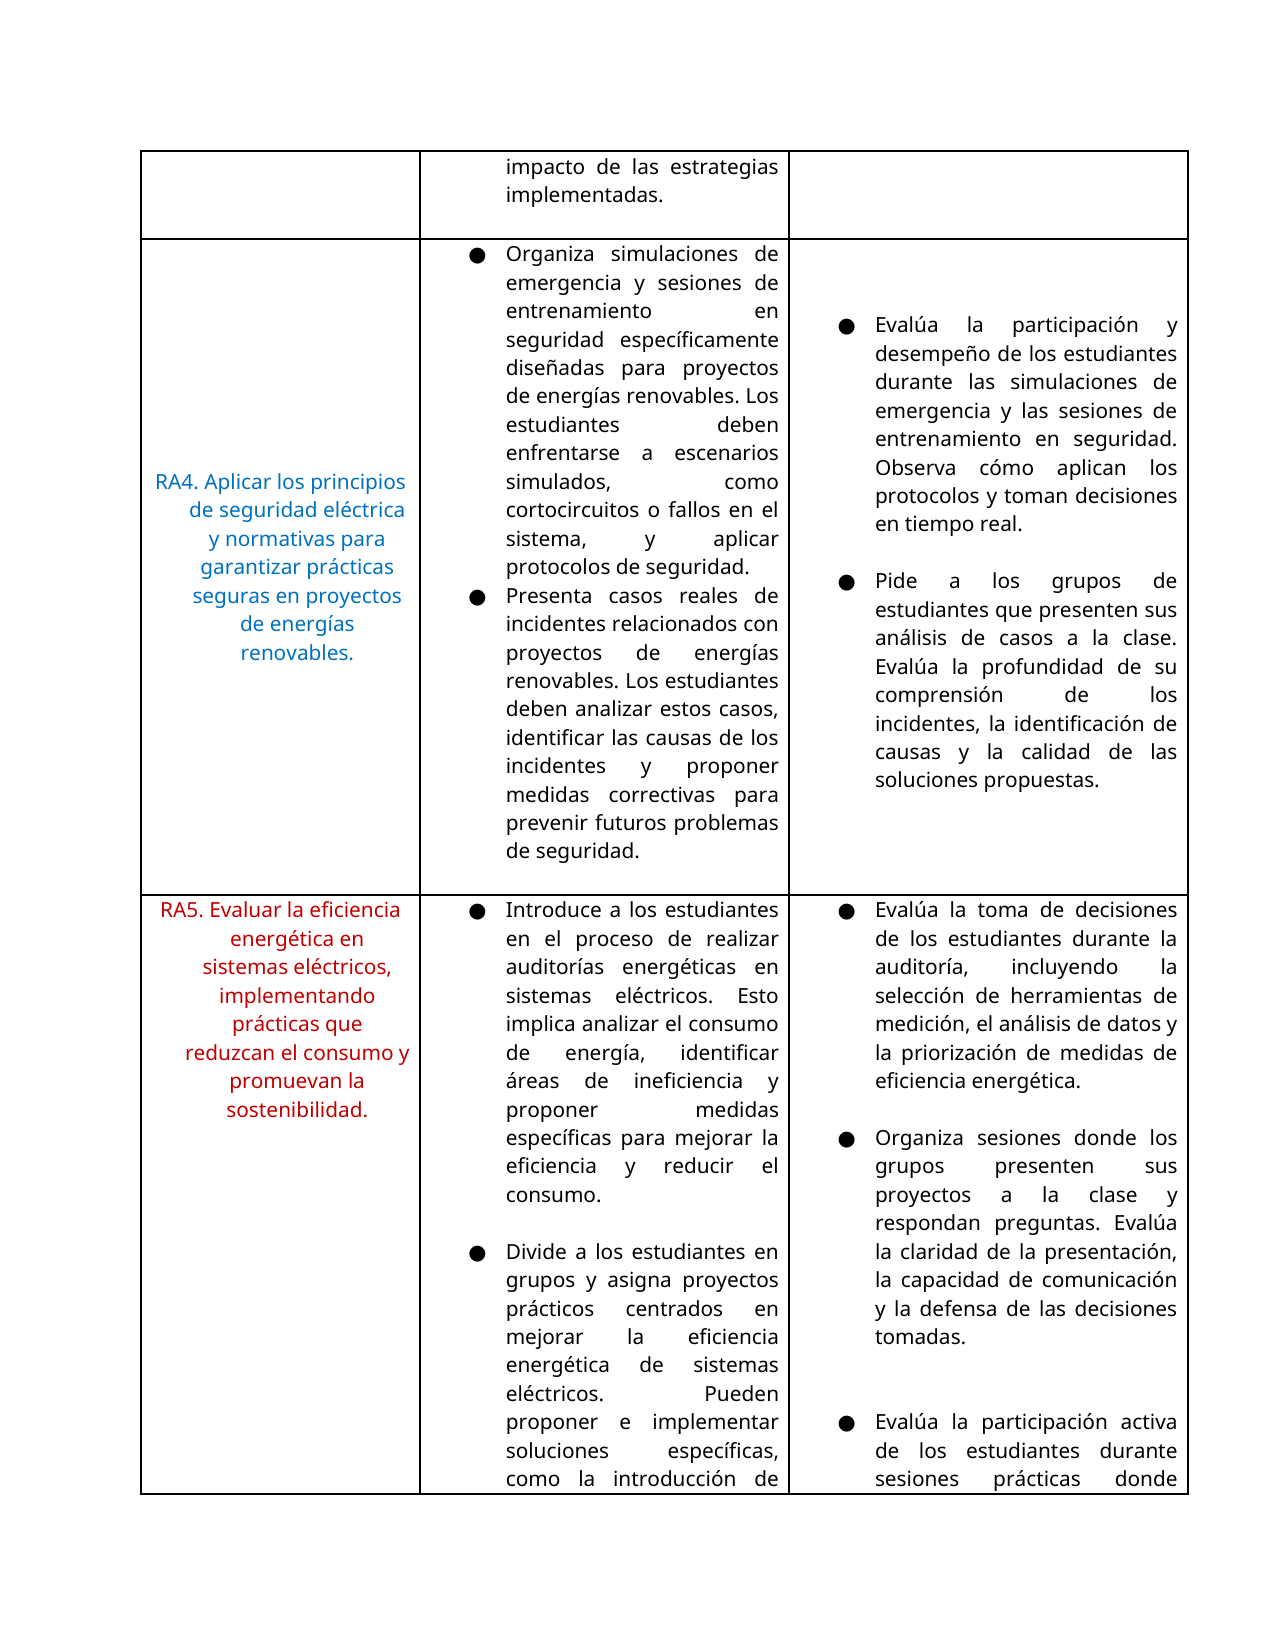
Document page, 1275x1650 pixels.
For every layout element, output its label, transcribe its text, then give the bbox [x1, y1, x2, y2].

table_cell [142, 896, 419, 1493]
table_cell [421, 896, 788, 1493]
table_cell Organiza simulaciones de emergencia y sesiones de entrenamiento en seguridad específicamente diseñadas para proyectos de energías renovables. Los estudiantes deben enfrentarse a escenarios simulados, como cortocircuitos o fallos en el sistema, y aplicar protocolos de seguridad. Presenta casos reales de incidentes relacionados con proyectos de energías renovables. Los estudiantes deben analizar estos casos, identificar las causas de los incidentes y proponer medidas correctivas para prevenir futuros problemas de seguridad. [421, 240, 788, 893]
table_cell Evalúa la participación y desempeño de los estudiantes durante las simulaciones de emergencia y las sesiones de entrenamiento en seguridad. Observa cómo aplican los protocolos y toman decisiones en tiempo real. Pide a los grupos de estudiantes que presenten sus análisis de casos a la clase. Evalúa la profundidad de su comprensión de los incidentes, la identificación de causas y la calidad de las soluciones propuestas. [790, 240, 1187, 893]
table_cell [421, 152, 788, 237]
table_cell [790, 152, 1187, 237]
table_cell RA4. Aplicar los principios de seguridad eléctrica y normativas para garantizar prácticas seguras en proyectos de energías renovables. [142, 240, 419, 893]
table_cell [142, 152, 419, 237]
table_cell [790, 896, 1187, 1493]
